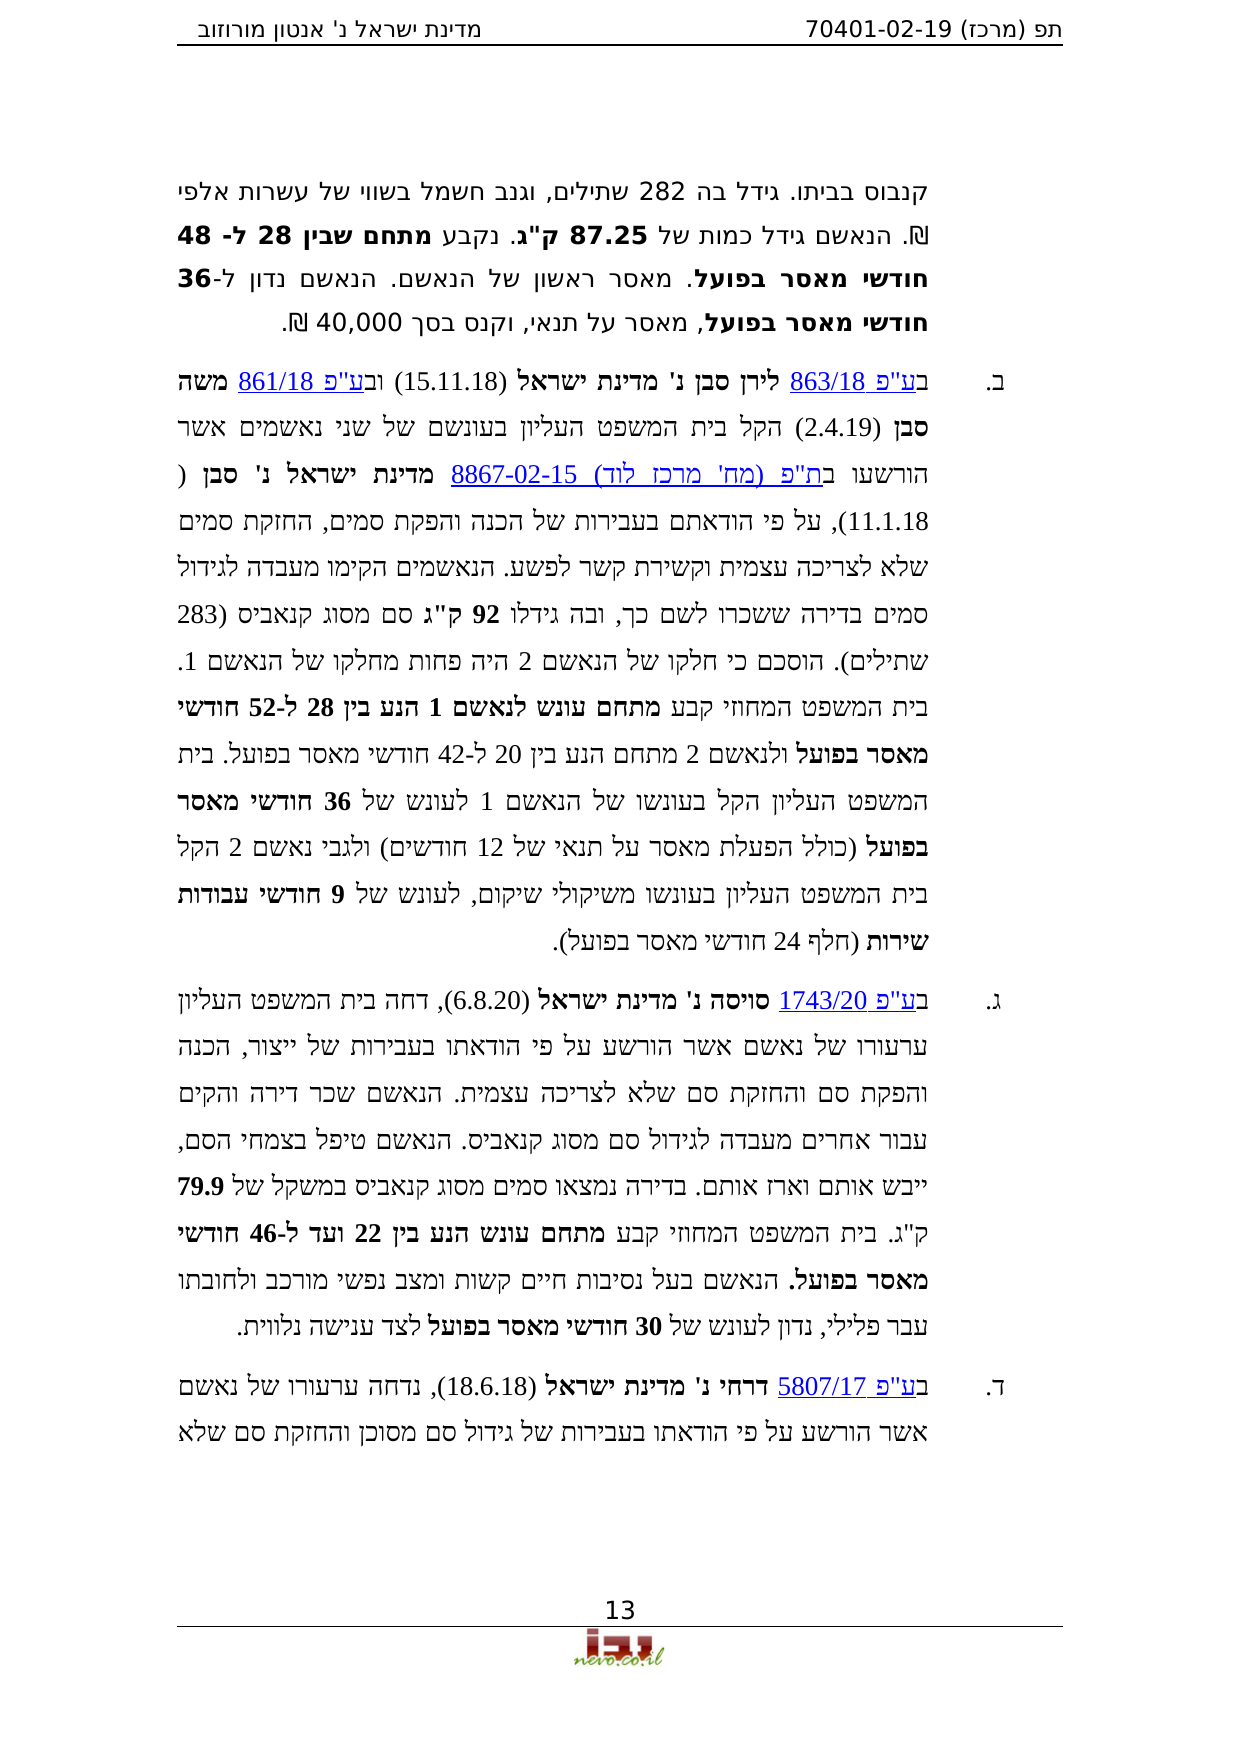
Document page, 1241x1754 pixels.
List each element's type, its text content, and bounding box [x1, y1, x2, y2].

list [177, 1370, 985, 1447]
picture [574, 1628, 666, 1667]
list בע"פ 1743/20 סויסה נ' מדינת ישראל (6.8.20), דחה בית המשפט העליון ערעורו של נאשם אשר הורשע על פי הודאתו בעבירות של ייצור, הכנה והפקת סם והחזקת סם שלא לצריכה עצמית. הנאשם שכר דירה והקים עבור אחרים מעבדה לגידול סם מסוג קנאביס. הנאשם טיפל בצמחי הסם, ייבש אותם וארז אותם. בדירה נמצאו סמים מסוג קנאביס במשקל של 79.9 ק"ג. בית המשפט המחוזי קבע מתחם עונש הנע בין 22 ועד ל-46 חודשי מאסר בפועל. הנאשם בעל נסיבות חיים קשות ומצב נפשי מורכב ולחובתו עבר פלילי, נדון לעונש של 30 חודשי מאסר בפועל לצד ענישה נלווית. [177, 984, 985, 1342]
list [177, 177, 985, 338]
list בע"פ 863/18 לירן סבן נ' מדינת ישראל (15.11.18) ובע"פ 861/18 משה סבן (2.4.19) הקל בית המשפט העליון בעונשם של שני נאשמים אשר הורשעו בת"פ (מח' מרכז לוד) 8867-02-15 מדינת ישראל נ' סבן (11.1.18), על פי הודאתם בעבירות של הכנה והפקת סמים, החזקת סמים שלא לצריכה עצמית וקשירת קשר לפשע. הנאשמים הקימו מעבדה לגידול סמים בדירה ששכרו לשם כך, ובה גידלו 92 ק"ג סם מסוג קנאביס (283 שתילים). הוסכם כי חלקו של הנאשם 2 היה פחות מחלקו של הנאשם 1. בית המשפט המחוזי קבע מתחם עונש לנאשם 1 הנע בין 28 ל-52 חודשי מאסר בפועל ולנאשם 2 מתחם הנע בין 20 ל-42 חודשי מאסר בפועל. בית המשפט העליון הקל בעונשו של הנאשם 1 לעונש של 36 חודשי מאסר בפועל (כולל הפעלת מאסר על תנאי של 12 חודשים) ולגבי נאשם 2 הקל בית המשפט העליון בעונשו משיקולי שיקום, לעונש של 9 חודשי עבודות שירות (חלף 24 חודשי מאסר בפועל). [177, 365, 985, 956]
